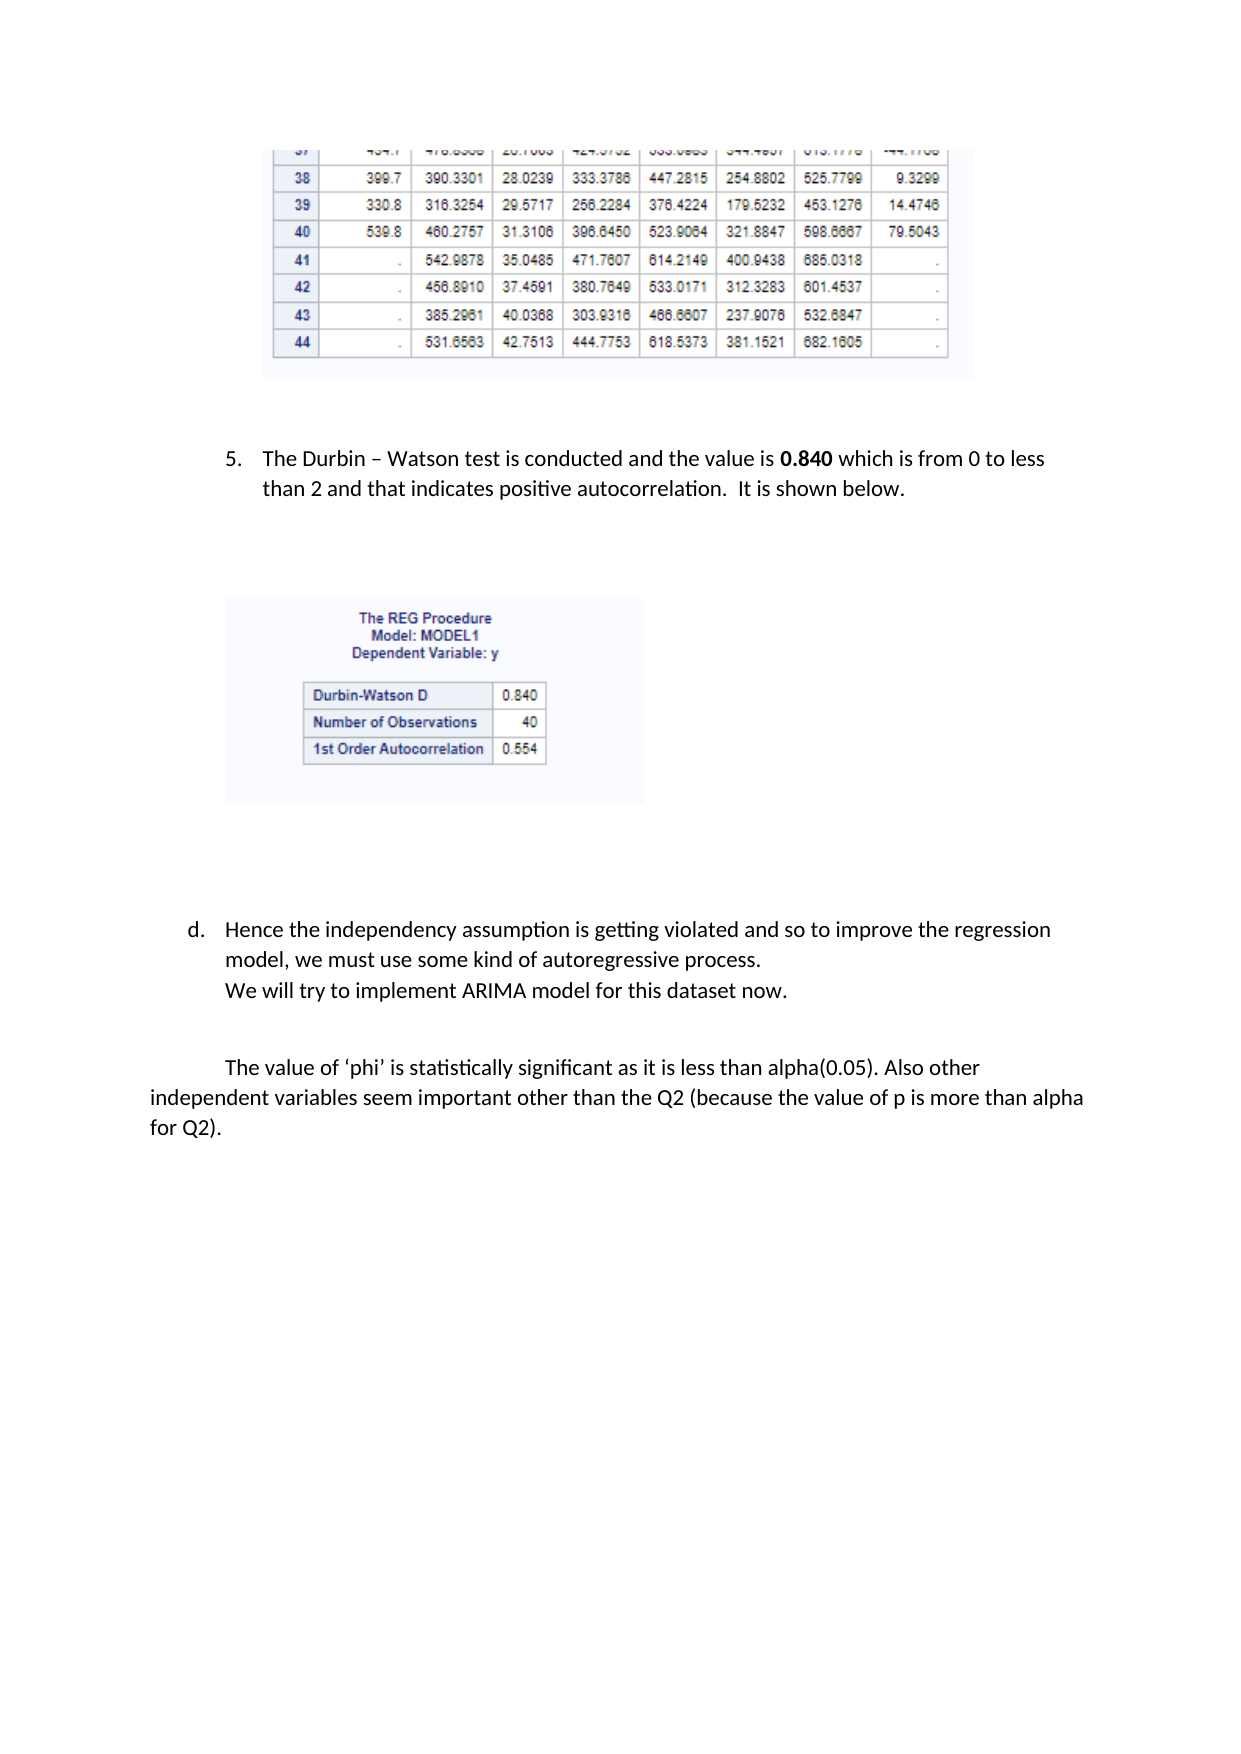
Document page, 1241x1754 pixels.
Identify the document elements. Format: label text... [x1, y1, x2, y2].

list We will try to implement ARIMA model for this dataset now. [225, 976, 1090, 1004]
list The Durbin – Watson test is conducted and the value is 0.840 which is from 0 to less than 2 and that indicates positive autocorrelation. It is shown below. [225, 444, 1090, 502]
picture [225, 598, 644, 803]
picture [262, 150, 974, 379]
text The value of ‘phi’ is statistically significant as it is less than alpha(0.05). Also other independent variables seem important other than the Q2 (because the value of p is more than alpha for Q2). [150, 1053, 1090, 1141]
list Hence the independency assumption is getting violated and so to improve the regression model, we must use some kind of autoregressive process. [187, 915, 1090, 973]
